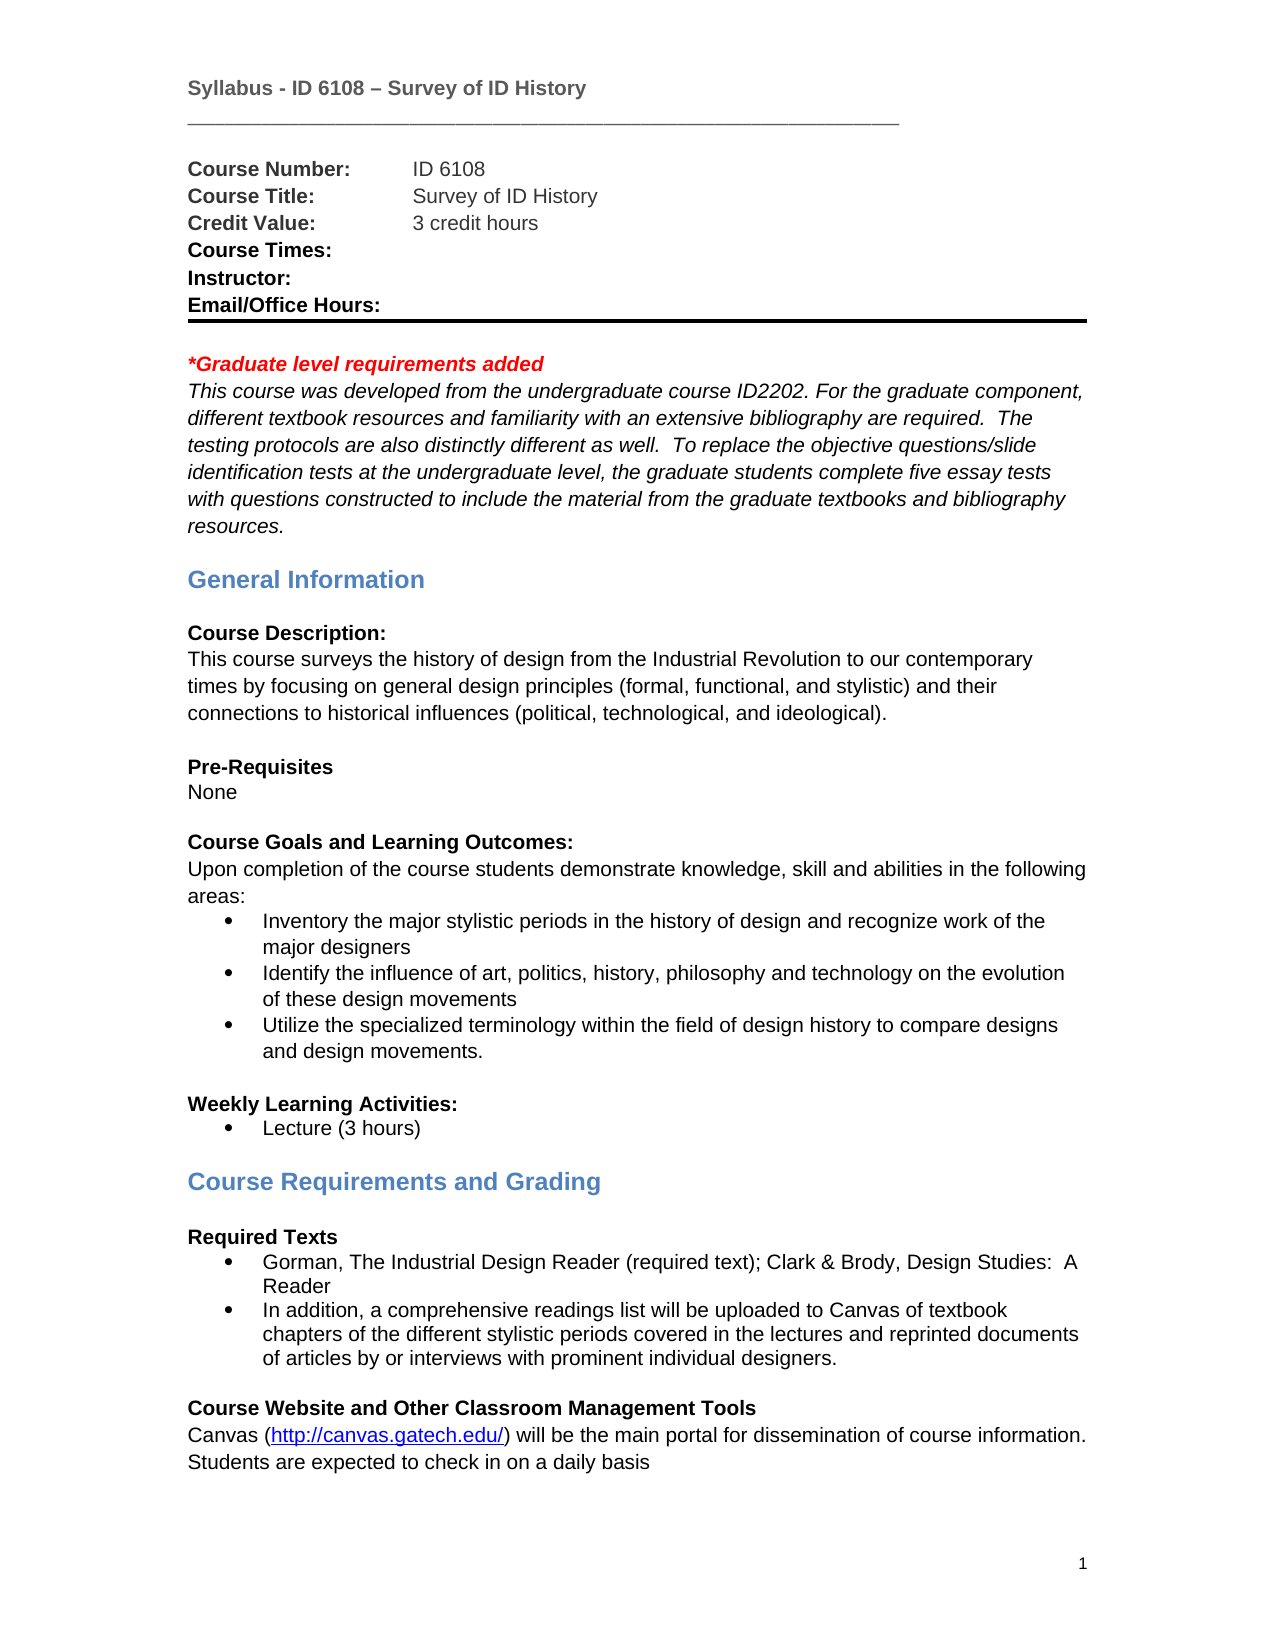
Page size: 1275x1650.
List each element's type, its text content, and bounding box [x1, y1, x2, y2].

text Course Requirements and Grading [187, 1168, 1087, 1196]
list Identify the influence of art, politics, history, philosophy and technology on the evolution of these design movements [225, 961, 1087, 1011]
text Weekly Learning Activities: [187, 1092, 1087, 1116]
list In addition, a comprehensive readings list will be uploaded to Canvas of textbook chapters of the different stylistic periods covered in the lectures and reprinted documents of articles by or interviews with prominent individual designers. [225, 1298, 1087, 1370]
text This course was developed from the undergraduate course ID2202. For the graduate component, different textbook resources and familiarity with an extensive bibliography are required. The testing protocols are also distinctly different as well. To replace the objective questions/slide identification tests at the undergraduate level, the graduate students complete five essay tests with questions constructed to include the material from the graduate textbooks and bibliography resources. [187, 377, 1087, 539]
text Credit Value: 3 credit hours [187, 209, 1087, 236]
subtitle Course Website and Other Classroom Management Tools [187, 1394, 1087, 1421]
text Course Times: [187, 236, 1087, 263]
list Inventory the major stylistic periods in the history of design and recognize work of the major designers [225, 909, 1087, 959]
list Gorman, The Industrial Design Reader (required text); Clark & Brody, Design Studies: A Reader [225, 1250, 1087, 1298]
text *Graduate level requirements added [187, 350, 1087, 377]
text Required Texts [187, 1223, 1087, 1250]
text Students are expected to check in on a daily basis [187, 1448, 1087, 1475]
text This course surveys the history of design from the Industrial Revolution to our contemporary times by focusing on general design principles (formal, functional, and stylistic) and their connections to historical influences (political, technological, and ideological). [187, 644, 1087, 726]
text Course Goals and Learning Outcomes: [187, 828, 1087, 855]
text Instructor: [187, 263, 1087, 290]
text Course Number: ID 6108 [187, 155, 1087, 182]
text General Information [187, 566, 1087, 593]
text Canvas (http://canvas.gatech.edu/) will be the main portal for dissemination of course information. [187, 1421, 1087, 1448]
text None [187, 780, 1087, 804]
text Upon completion of the course students demonstrate knowledge, skill and abilities in the following areas: [187, 855, 1087, 909]
text Course Title: Survey of ID History [187, 182, 1087, 209]
text Course Description: [187, 621, 1087, 644]
text Email/Office Hours: [187, 290, 1087, 323]
subtitle Pre-Requisites [187, 753, 1087, 780]
list Utilize the specialized terminology within the field of design history to compare designs and design movements. [225, 1013, 1087, 1063]
list Lecture (3 hours) [225, 1116, 1087, 1139]
